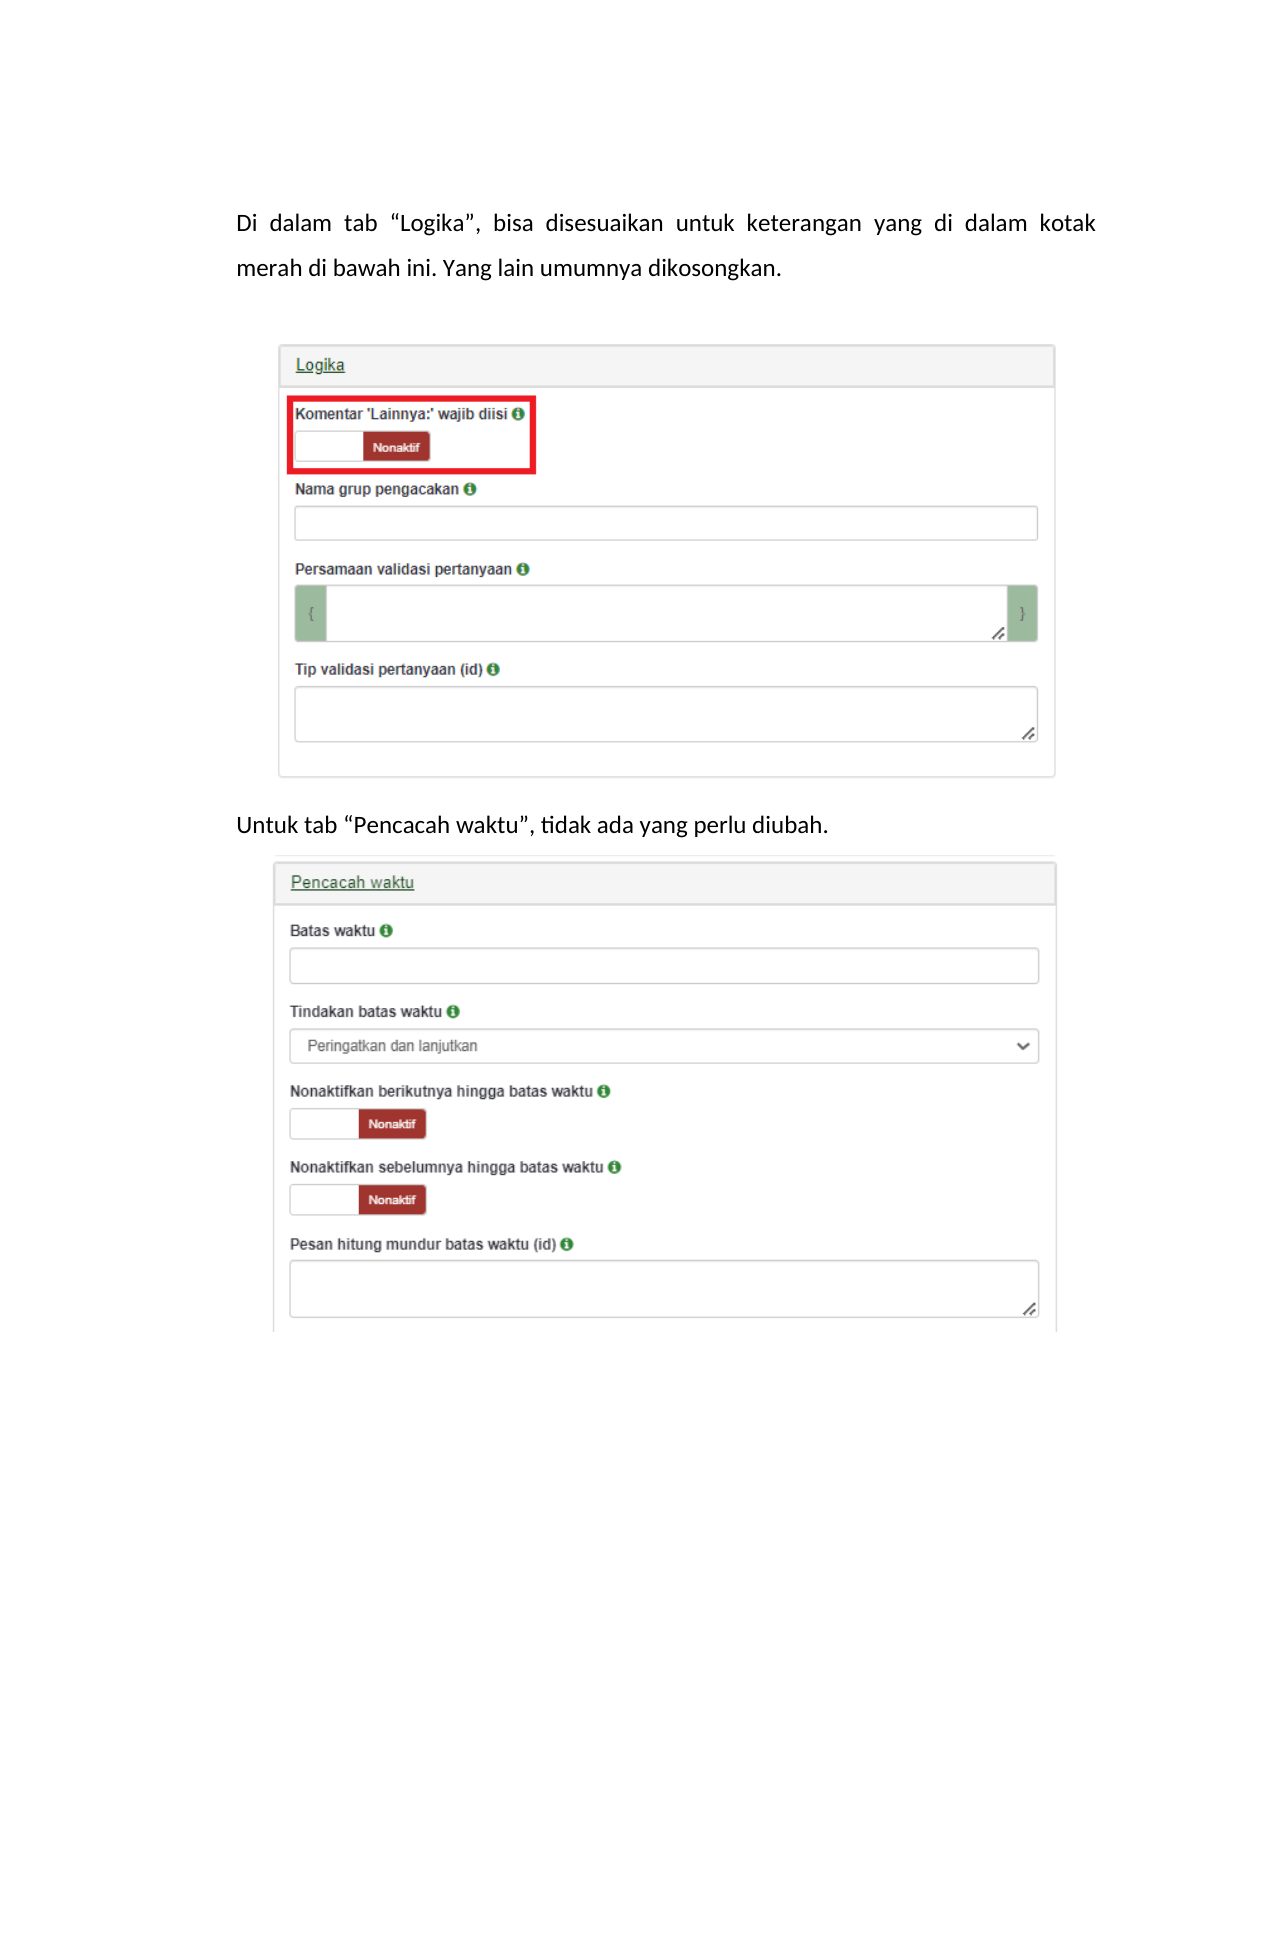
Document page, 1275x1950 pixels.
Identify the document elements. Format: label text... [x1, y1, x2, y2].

picture [272, 343, 1062, 796]
list Di dalam tab “Logika”, bisa disesuaikan untuk keterangan yang di dalam kotak merah di bawah ini. Yang lain umumnya dikosongkan. [236, 207, 1098, 283]
picture [263, 855, 1071, 1332]
list Untuk tab “Pencacah waktu”, tidak ada yang perlu diubah. [236, 809, 1098, 840]
